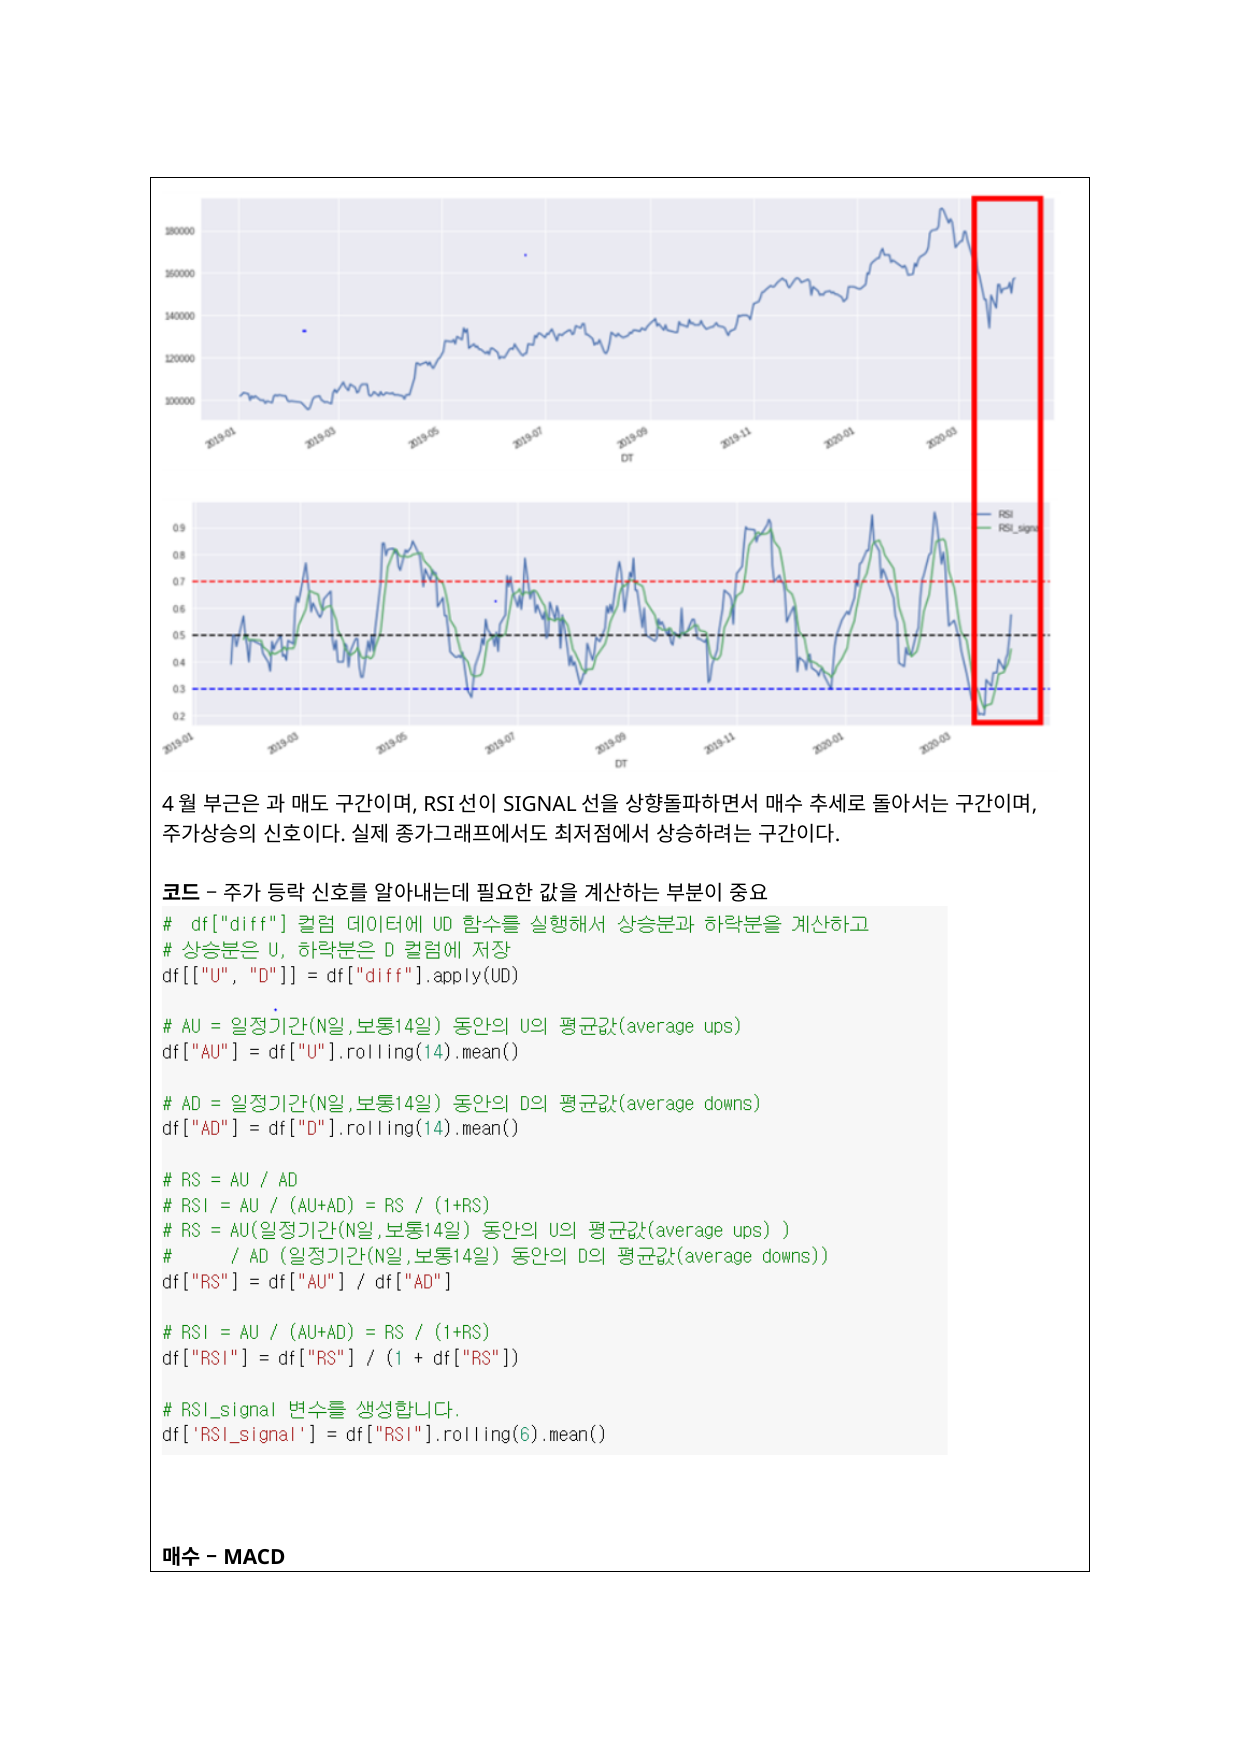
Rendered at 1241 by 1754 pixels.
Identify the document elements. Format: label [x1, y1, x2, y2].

table_header [151, 178, 1089, 1571]
picture [161, 178, 1066, 787]
picture [161, 906, 948, 1455]
